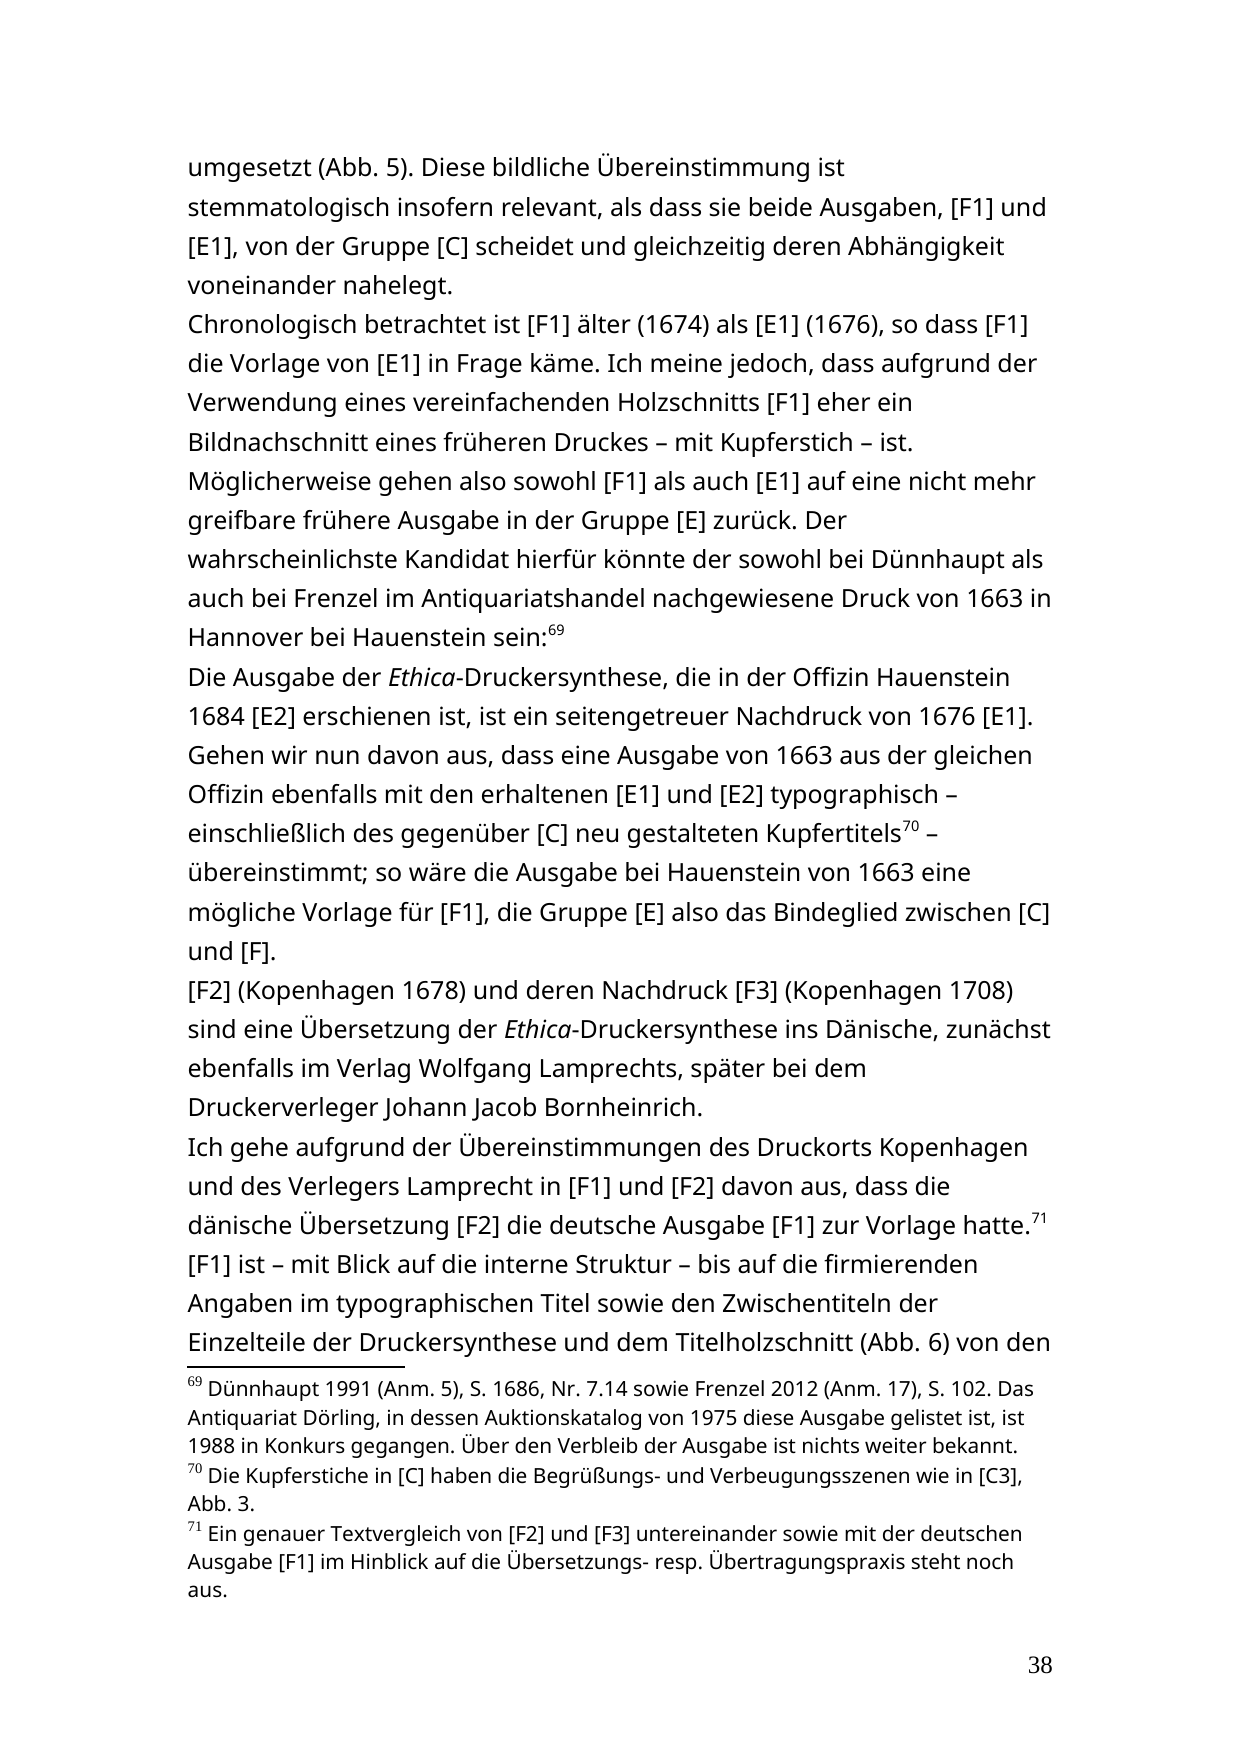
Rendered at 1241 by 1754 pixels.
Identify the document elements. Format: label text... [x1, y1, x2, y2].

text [187, 150, 1053, 302]
text Die Ausgabe der Ethica-Druckersynthese, die in der Offizin Hauenstein 1684 [E2] erschienen ist, ist ein seitengetreuer Nachdruck von 1676 [E1]. Gehen wir nun davon aus, dass eine Ausgabe von 1663 aus der gleichen Offizin ebenfalls mit den erhaltenen [E1] und [E2] typographisch – einschließlich des gegenüber [C] neu gestalteten Kupfertitels – übereinstimmt; so wäre die Ausgabe bei Hauenstein von 1663 eine mögliche Vorlage für [F1], die Gruppe [E] also das Bindeglied zwischen [C] und [F]. [187, 659, 1053, 967]
text [F2] (Kopenhagen 1678) und deren Nachdruck [F3] (Kopenhagen 1708) sind eine Übersetzung der Ethica-Druckersynthese ins Dänische, zunächst ebenfalls im Verlag Wolfgang Lamprechts, später bei dem Druckerverleger Johann Jacob Bornheinrich. [187, 972, 1053, 1124]
text Chronologisch betrachtet ist [F1] älter (1674) als [E1] (1676), so dass [F1] die Vorlage von [E1] in Frage käme. Ich meine jedoch, dass aufgrund der Verwendung eines vereinfachenden Holzschnitts [F1] eher ein Bildnachschnitt eines früheren Druckes – mit Kupferstich – ist. Möglicherweise gehen also sowohl [F1] als auch [E1] auf eine nicht mehr greifbare frühere Ausgabe in der Gruppe [E] zurück. Der wahrscheinlichste Kandidat hierfür könnte der sowohl bei Dünnhaupt als auch bei Frenzel im Antiquariatshandel nachgewiesene Druck von 1663 in Hannover bei Hauenstein sein: [187, 307, 1053, 654]
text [187, 1247, 1053, 1359]
text Ich gehe aufgrund der Übereinstimmungen des Druckorts Kopenhagen und des Verlegers Lamprecht in [F1] und [F2] davon aus, dass die dänische Übersetzung [F2] die deutsche Ausgabe [F1] zur Vorlage hatte. [187, 1129, 1053, 1242]
